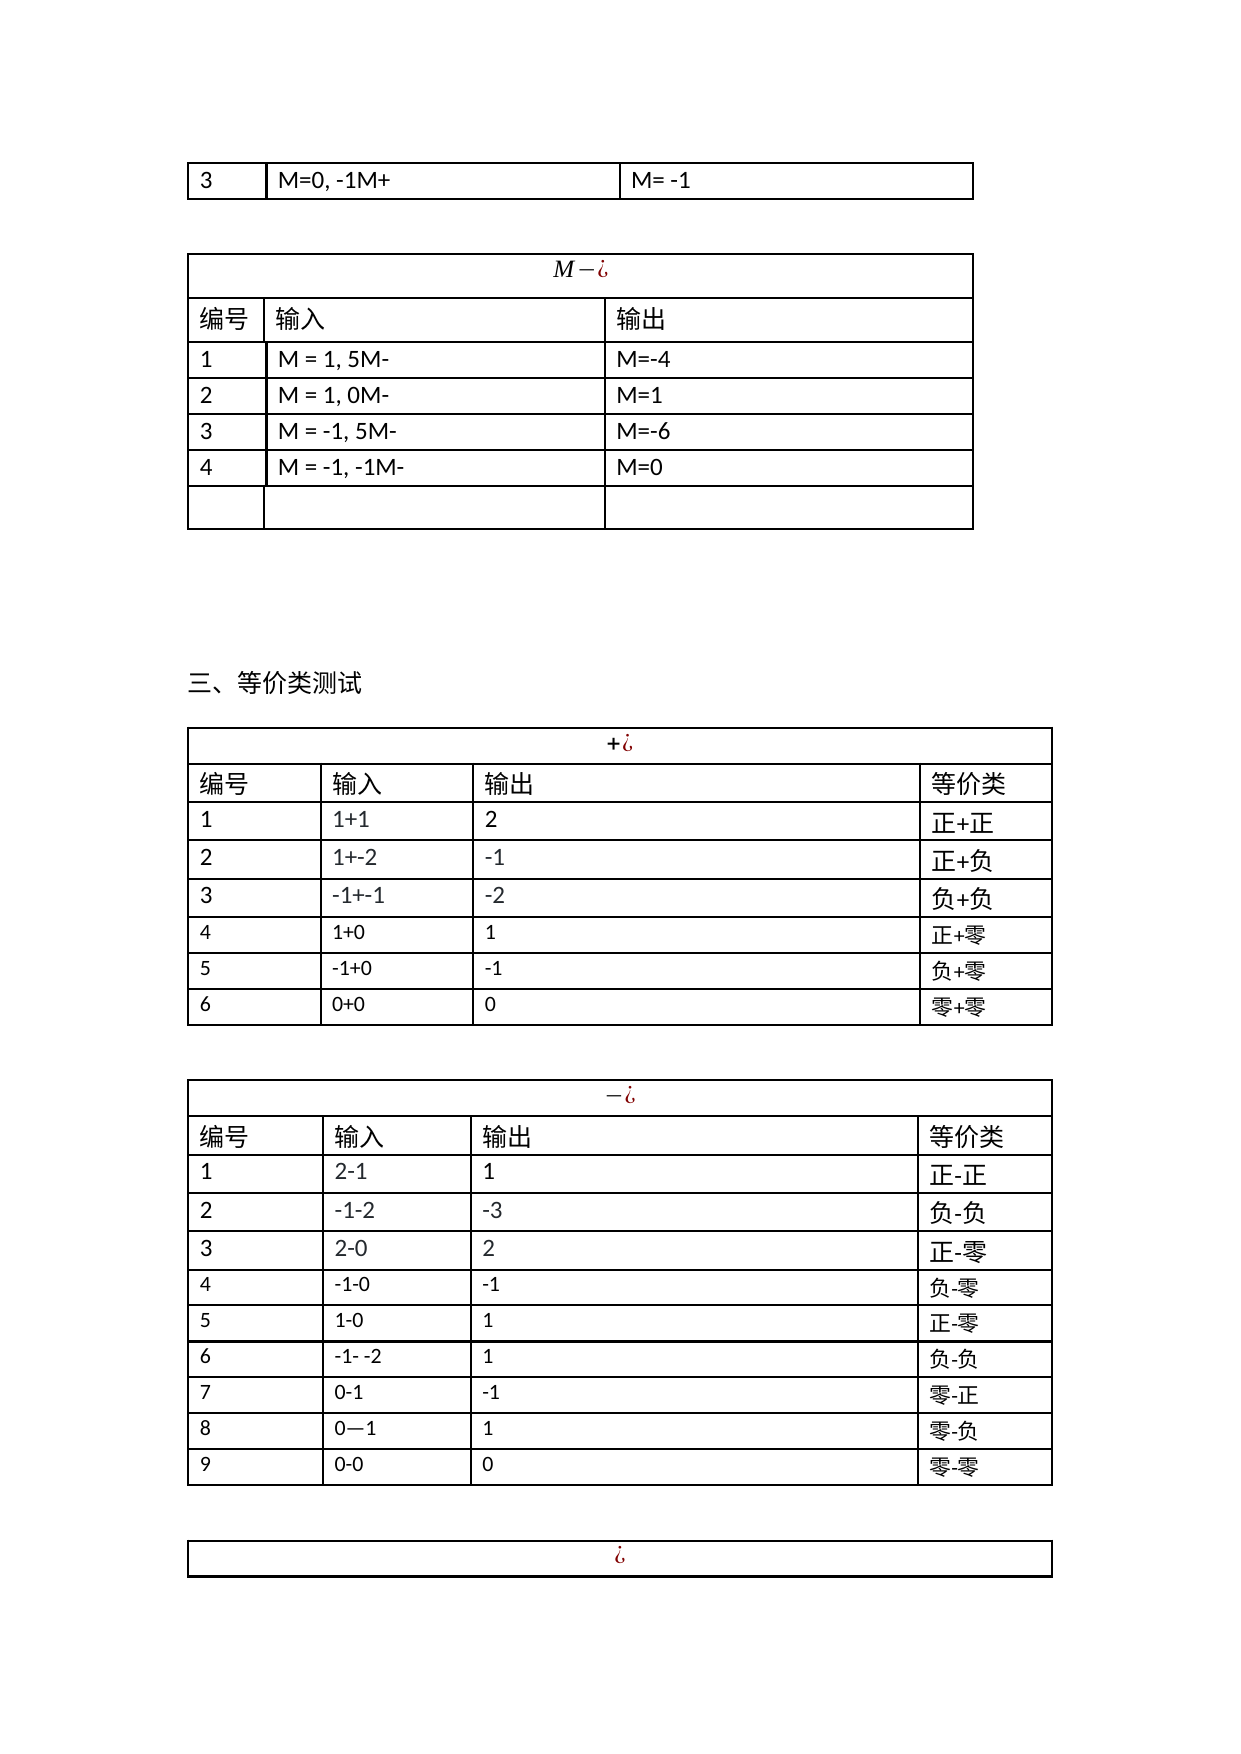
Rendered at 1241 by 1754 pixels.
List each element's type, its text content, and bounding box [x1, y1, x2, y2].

table_cell -1- -2 [324, 1343, 470, 1376]
table_cell 负-零 [919, 1271, 1051, 1304]
table_cell 2 [189, 379, 265, 413]
table_cell -3 [472, 1194, 917, 1230]
table_cell 正+负 [921, 841, 1051, 878]
table_cell 1 [189, 1156, 322, 1192]
table_cell 3 [189, 415, 265, 449]
table_cell 1 [474, 918, 919, 952]
table_cell 正+零 [921, 918, 1051, 952]
table_cell M = 1, 5M- [268, 343, 604, 377]
table_cell -1+-1 [322, 880, 472, 916]
table_cell 0 [472, 1450, 917, 1484]
table_header [189, 255, 972, 297]
table_cell 0+0 [322, 990, 472, 1024]
table_cell M = -1, -1M- [268, 451, 604, 484]
table_cell 1 [472, 1414, 917, 1448]
table_cell 9 [189, 1450, 322, 1484]
table_cell 1 [189, 343, 265, 377]
table_cell 2 [189, 1194, 322, 1230]
table_cell M=0 [606, 451, 972, 484]
table_cell 2 [474, 803, 919, 839]
table_cell -2 [474, 880, 919, 916]
table_cell 1+-2 [322, 841, 472, 878]
table_cell 正-正 [919, 1156, 1051, 1192]
table_cell 7 [189, 1378, 322, 1412]
table_cell -1 [474, 841, 919, 878]
table_cell 1 [472, 1343, 917, 1376]
table_cell 输入 [265, 299, 604, 341]
table_cell -1+0 [322, 954, 472, 988]
text 三、等价类测试 [187, 664, 1053, 700]
table_cell 零-负 [919, 1414, 1051, 1448]
table_cell 1+1 [322, 803, 472, 839]
table_header [189, 1542, 1051, 1575]
table_cell 8 [189, 1414, 322, 1448]
table_cell 3 [189, 164, 265, 198]
table_cell 编号 [189, 765, 320, 801]
table_cell -1-2 [324, 1194, 470, 1230]
table_cell 负+负 [921, 880, 1051, 916]
table_cell M=-4 [606, 343, 972, 377]
table_cell M=-6 [606, 415, 972, 449]
table_cell 2 [189, 841, 320, 878]
table_cell -1 [472, 1378, 917, 1412]
table_cell 2-1 [324, 1156, 470, 1192]
table_cell 零-零 [919, 1450, 1051, 1484]
table_cell -1 [474, 954, 919, 988]
table_cell 等价类 [921, 765, 1051, 801]
table_cell 负-负 [919, 1343, 1051, 1376]
table_cell 1 [472, 1306, 917, 1340]
table_cell [606, 487, 972, 528]
table_cell M=1 [606, 379, 972, 413]
table_cell 2 [472, 1232, 917, 1268]
table_cell 1 [189, 803, 320, 839]
table_cell M= -1 [621, 164, 972, 198]
table_cell 输入 [324, 1117, 470, 1153]
table_cell 6 [189, 990, 320, 1024]
table_cell 正-零 [919, 1232, 1051, 1268]
table_cell 输出 [474, 765, 919, 801]
table_cell 5 [189, 1306, 322, 1340]
table_cell 零+零 [921, 990, 1051, 1024]
table_cell 零-正 [919, 1378, 1051, 1412]
table_header [189, 1081, 1051, 1115]
table_cell 4 [189, 918, 320, 952]
table_cell 1+0 [322, 918, 472, 952]
table_cell [189, 487, 263, 528]
table_cell 0-0 [324, 1450, 470, 1484]
table_cell 2-0 [324, 1232, 470, 1268]
table_cell 正-零 [919, 1306, 1051, 1340]
table_cell M = -1, 5M- [268, 415, 604, 449]
table_header [189, 729, 1051, 763]
table_cell 负-负 [919, 1194, 1051, 1230]
table_cell 5 [189, 954, 320, 988]
table_cell -1-0 [324, 1271, 470, 1304]
table_cell 负+零 [921, 954, 1051, 988]
table_cell 3 [189, 880, 320, 916]
table_cell M = 1, 0M- [268, 379, 604, 413]
table_cell 1-0 [324, 1306, 470, 1340]
table_cell 输出 [472, 1117, 917, 1153]
table_cell 4 [189, 451, 265, 484]
table_cell 0—1 [324, 1414, 470, 1448]
table_cell 1 [472, 1156, 917, 1192]
table_cell 编号 [189, 1117, 322, 1153]
table_cell [265, 487, 604, 528]
table_cell 正+正 [921, 803, 1051, 839]
table_cell 输出 [606, 299, 972, 341]
table_cell 6 [189, 1343, 322, 1376]
table_cell -1 [472, 1271, 917, 1304]
table_cell 0-1 [324, 1378, 470, 1412]
table_cell 3 [189, 1232, 322, 1268]
table_cell 编号 [189, 299, 263, 341]
table_cell 0 [474, 990, 919, 1024]
table_cell 输入 [322, 765, 472, 801]
table_cell 4 [189, 1271, 322, 1304]
table_cell 等价类 [919, 1117, 1051, 1153]
table_cell M=0, -1M+ [268, 164, 619, 198]
